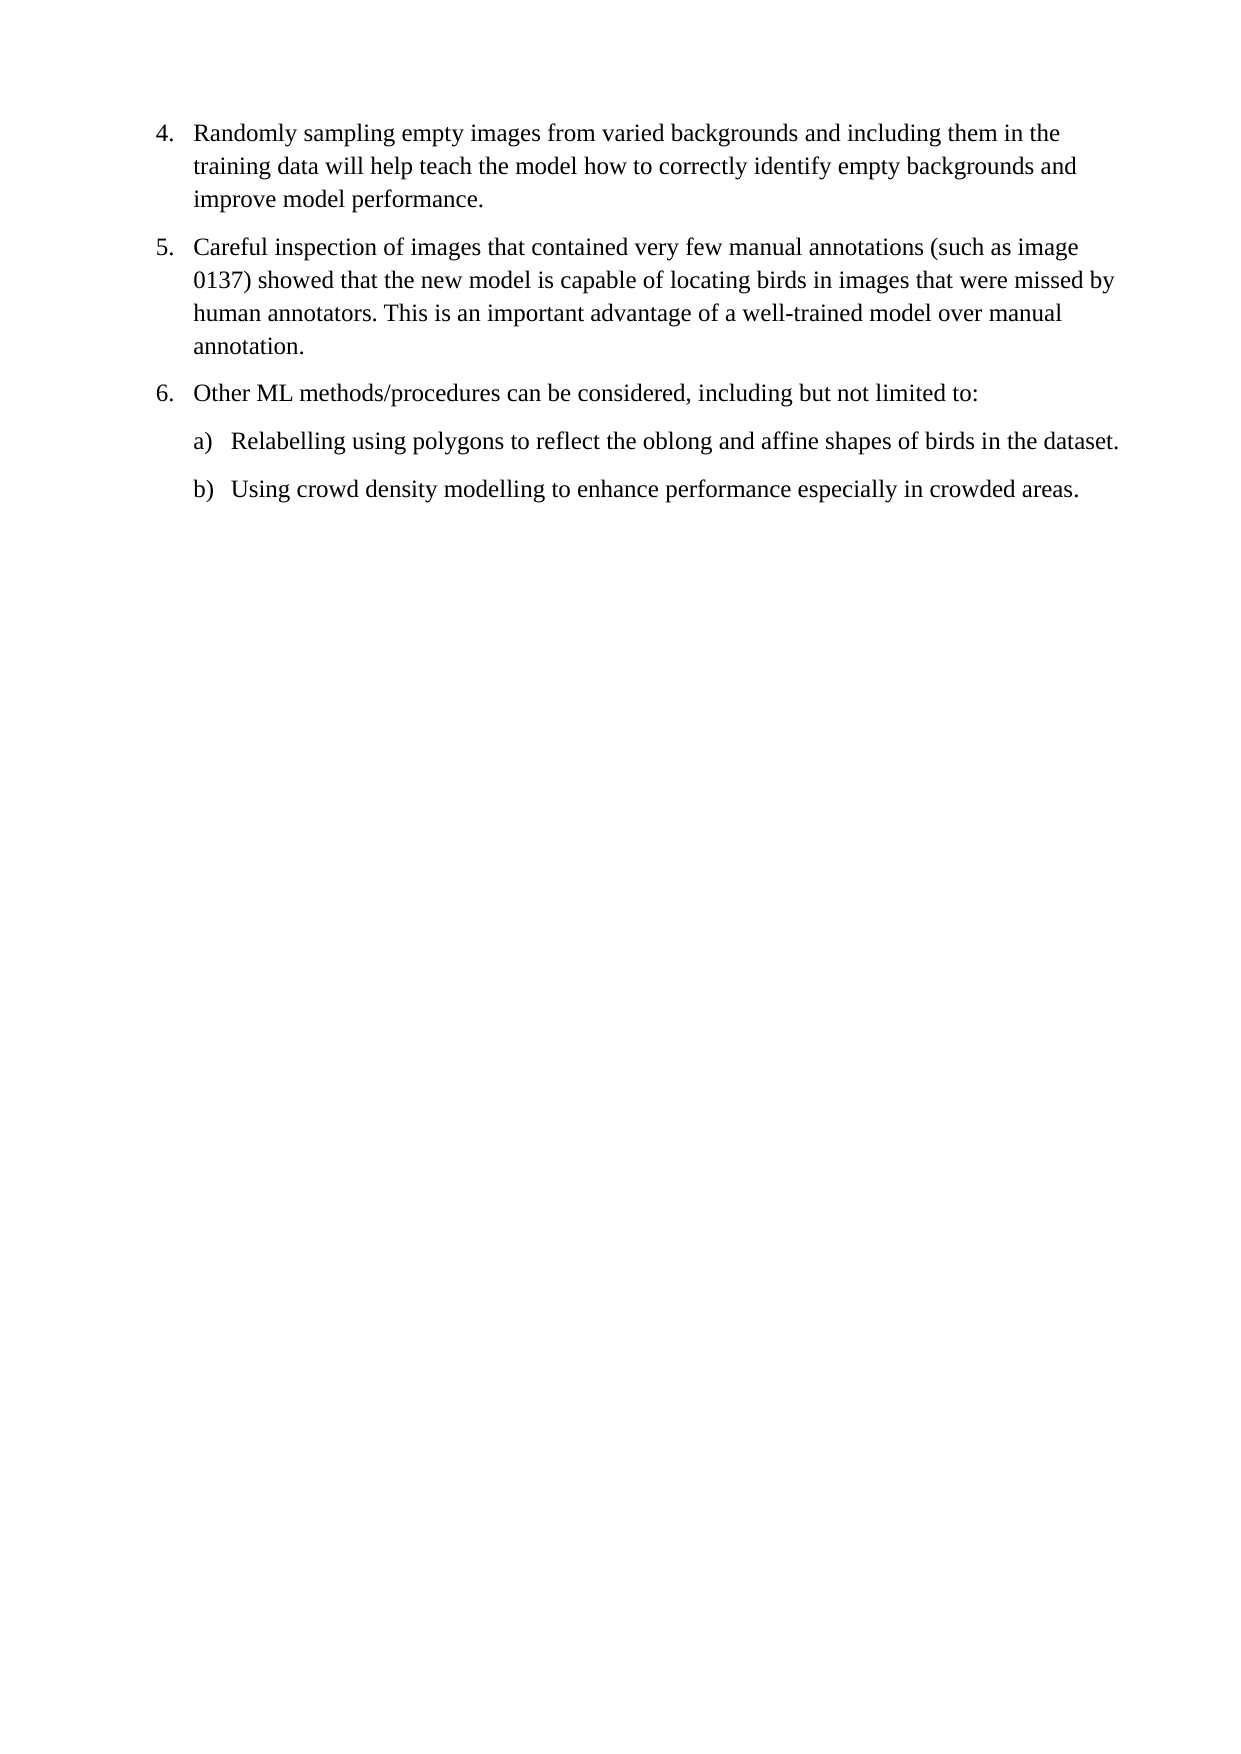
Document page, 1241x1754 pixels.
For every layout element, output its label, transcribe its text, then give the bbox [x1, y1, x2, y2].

list Careful inspection of images that contained very few manual annotations (such as image 0137) showed that the new model is capable of locating birds in images that were missed by human annotators. This is an important advantage of a well-trained model over manual annotation. [156, 232, 1122, 359]
list Relabelling using polygons to reflect the oblong and affine shapes of birds in the dataset. [193, 426, 1122, 455]
list Other ML methods/procedures can be considered, including but not limited to: [156, 378, 1122, 407]
list Randomly sampling empty images from varied backgrounds and including them in the training data will help teach the model how to correctly identify empty backgrounds and improve model performance. [156, 118, 1122, 213]
list Using crowd density modelling to enhance performance especially in crowded areas. [193, 474, 1122, 502]
